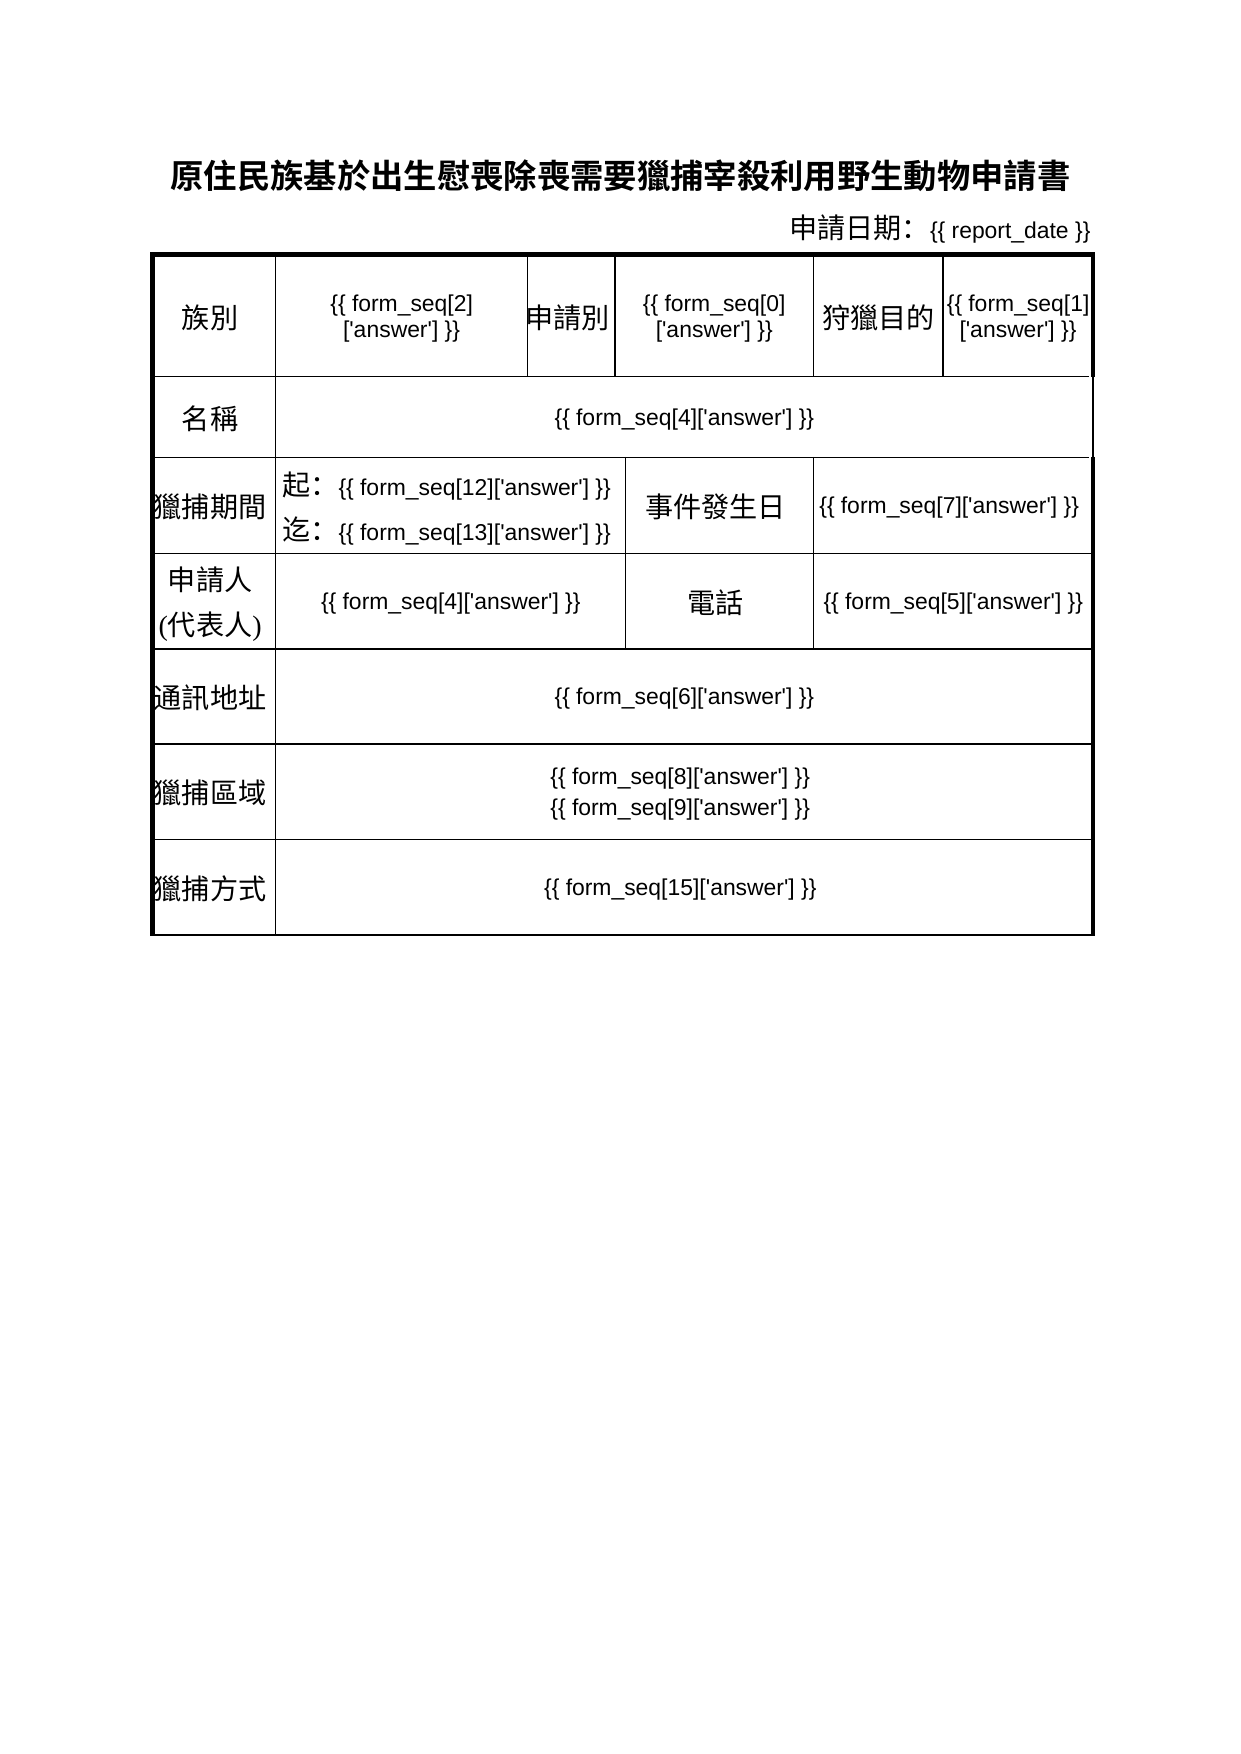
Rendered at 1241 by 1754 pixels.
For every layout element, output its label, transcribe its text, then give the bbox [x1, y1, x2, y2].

table_cell 名稱 [155, 377, 275, 457]
table_cell 獵捕期間 [155, 458, 275, 552]
table_cell {{ form_seq[15]['answer'] }} [276, 840, 1091, 934]
table_header {{ form_seq[2]['answer'] }} [276, 257, 527, 376]
table_header 申請別 [528, 257, 614, 376]
table_cell 事件發生日 [626, 458, 813, 552]
table_cell 起：{{ form_seq[12]['answer'] }} 迄：{{ form_seq[13]['answer'] }} [276, 458, 625, 552]
table_cell 申請人 (代表人) [155, 554, 275, 648]
table_header {{ form_seq[1]['answer'] }} [944, 257, 1091, 376]
table_header {{ form_seq[0]['answer'] }} [616, 257, 813, 376]
table_cell {{ form_seq[4]['answer'] }} [276, 376, 1092, 457]
table_cell 獵捕區域 [155, 745, 275, 838]
table_header 族別 [155, 257, 275, 376]
table_cell {{ form_seq[4]['answer'] }} [276, 554, 625, 648]
table_cell {{ form_seq[6]['answer'] }} [276, 650, 1091, 743]
table_cell 電話 [626, 554, 813, 648]
table_cell {{ form_seq[5]['answer'] }} [814, 554, 1091, 648]
table_cell 通訊地址 [155, 650, 275, 743]
table_cell {{ form_seq[7]['answer'] }} [814, 457, 1091, 552]
table_cell 獵捕方式 [155, 840, 275, 934]
table_header 狩獵目的 [814, 257, 942, 376]
table_cell {{ form_seq[8]['answer'] }} {{ form_seq[9]['answer'] }} [276, 745, 1091, 838]
text 申請日期：{{ report_date }} [469, 205, 1090, 246]
text 原住民族基於出生慰喪除喪需要獵捕宰殺利用野生動物申請書 [150, 150, 1090, 198]
